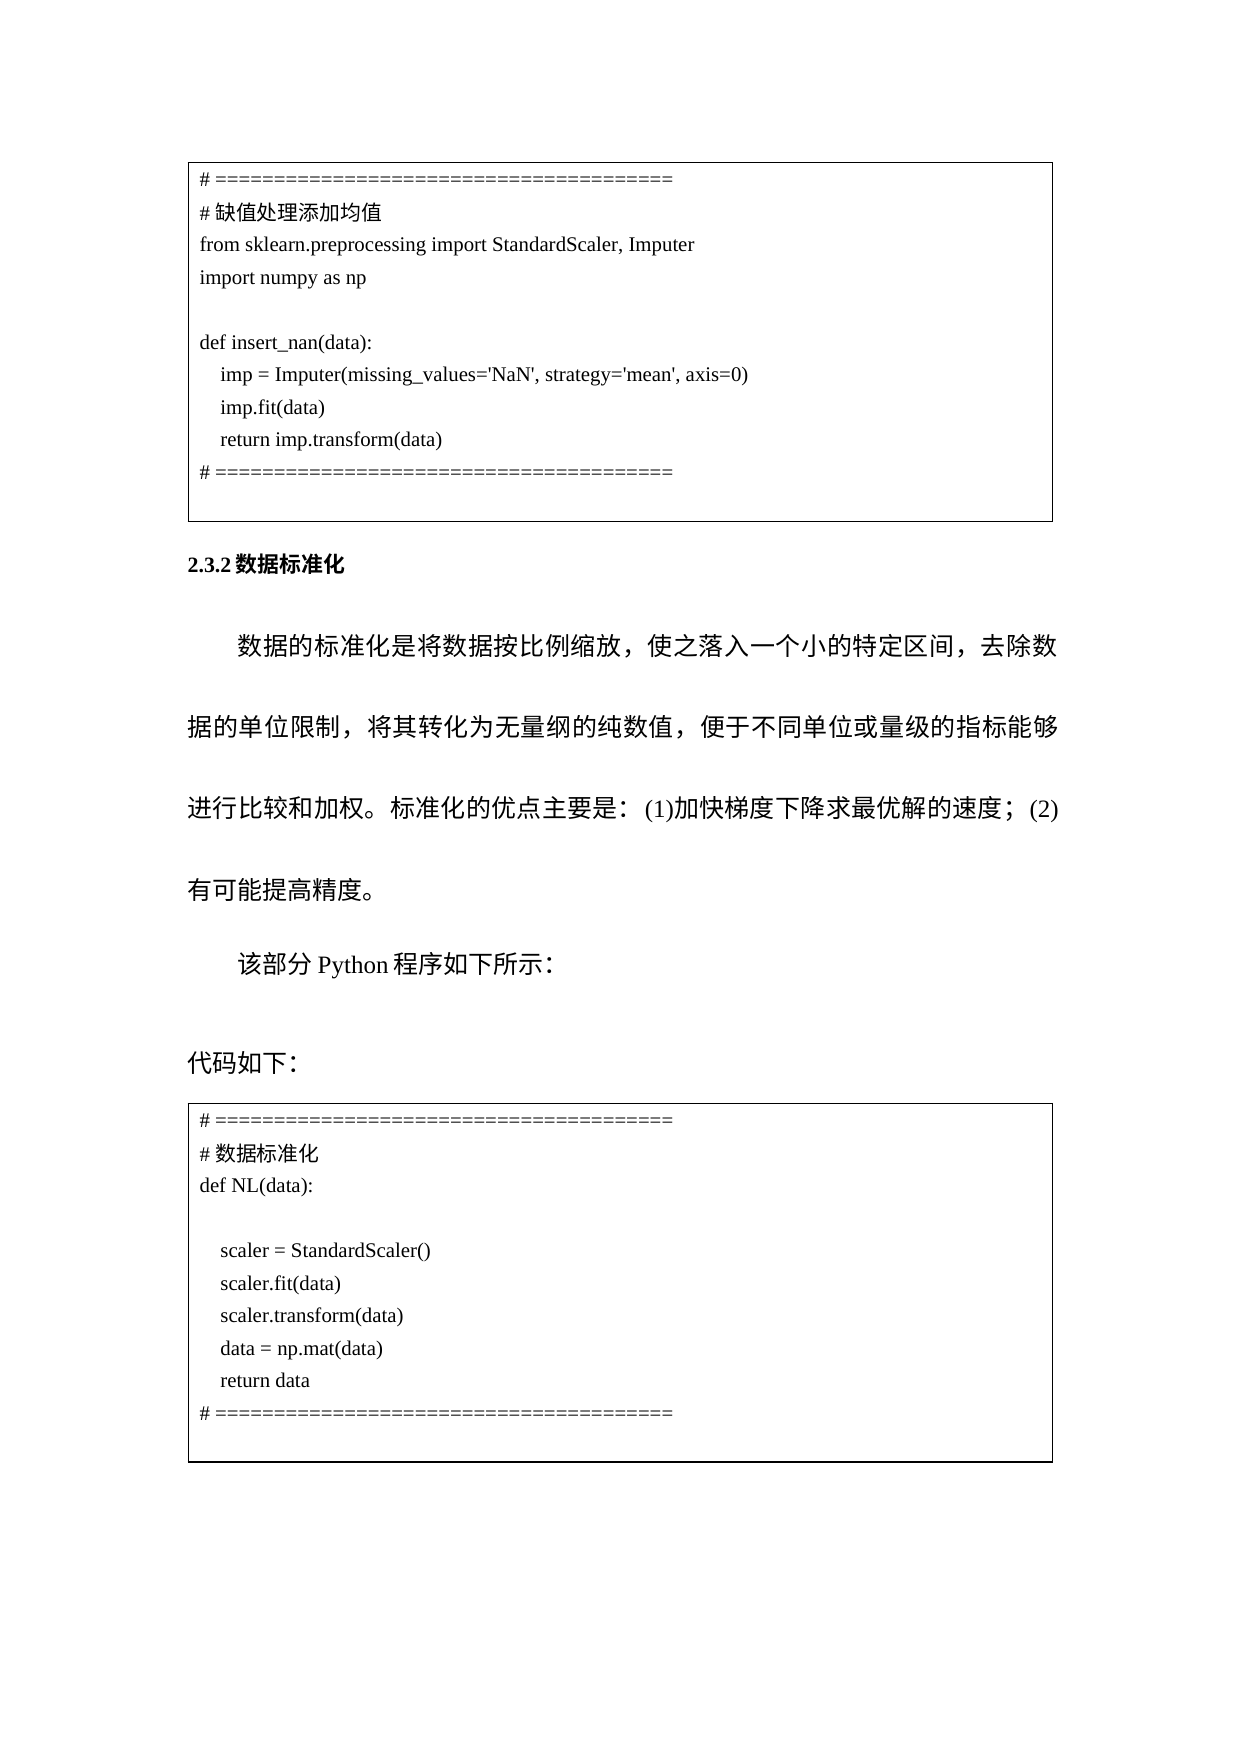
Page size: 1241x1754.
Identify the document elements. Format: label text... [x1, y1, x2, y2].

table_header # ======================================= # 缺值处理添加均值 from sklearn.preprocessing import StandardScaler, Imputer import numpy as np def insert_nan(data): imp = Imputer(missing_values='NaN', strategy='mean', axis=0) imp.fit(data) return imp.transform(data) # ======================================= [189, 163, 1052, 521]
text 该部分Python程序如下所示： [187, 930, 1059, 995]
text 代码如下： [187, 1029, 1059, 1094]
text 数据的标准化是将数据按比例缩放，使之落入一个小的特定区间，去除数据的单位限制，将其转化为无量纲的纯数值，便于不同单位或量级的指标能够进行比较和加权。标准化的优点主要是：(1)加快梯度下降求最优解的速度；(2)有可能提高精度。 [187, 612, 1059, 921]
text 2.3.2数据标准化 [187, 547, 1059, 579]
table_header # ======================================= # 数据标准化 def NL(data): scaler = StandardScaler() scaler.fit(data) scaler.transform(data) data = np.mat(data) return data # ======================================= [189, 1104, 1052, 1461]
